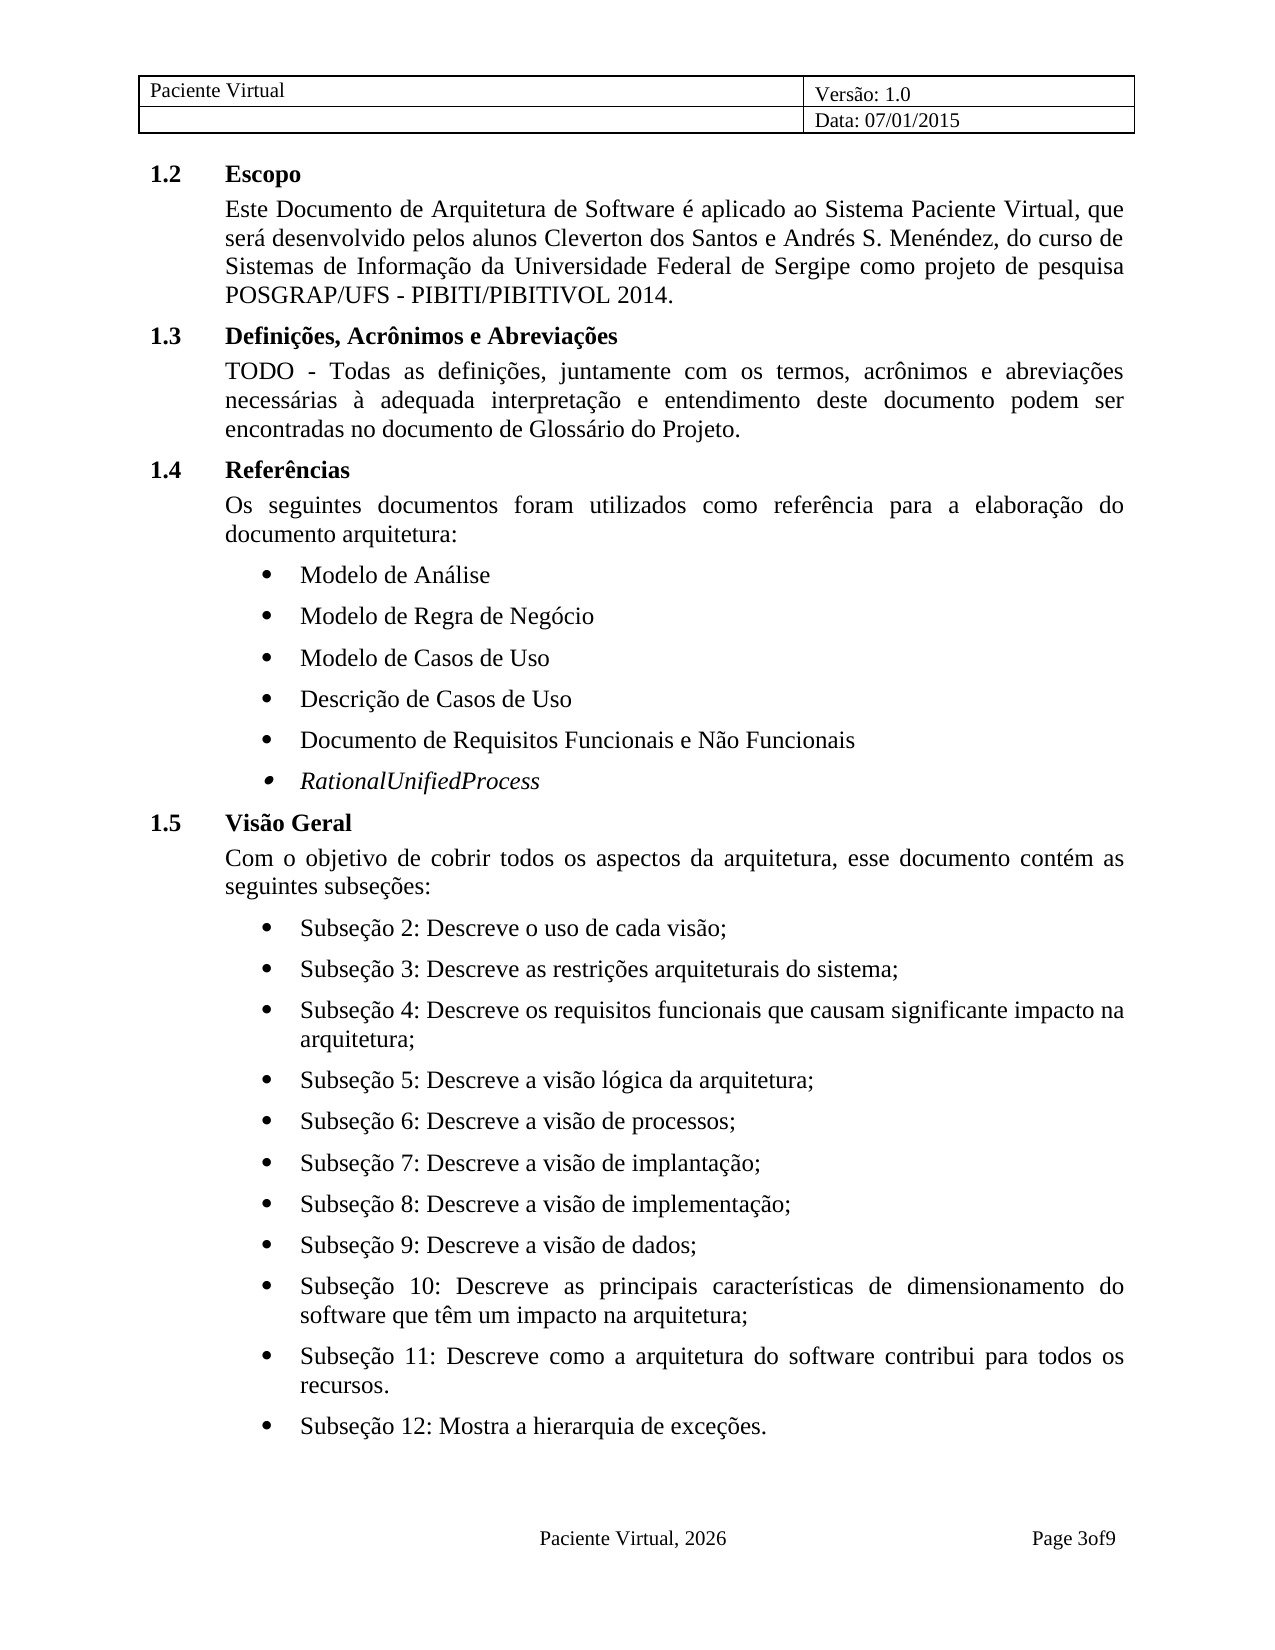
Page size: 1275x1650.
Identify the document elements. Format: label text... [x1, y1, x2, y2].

subtitle Escopo [150, 159, 1125, 188]
list Subseção 9: Descreve a visão de dados; [262, 1230, 1125, 1259]
list Subseção 4: Descreve os requisitos funcionais que causam significante impacto na arquitetura; [262, 995, 1125, 1053]
text Este Documento de Arquitetura de Software é aplicado ao Sistema Paciente Virtual, que será desenvolvido pelos alunos Cleverton dos Santos e Andrés S. Menéndez, do curso de Sistemas de Informação da Universidade Federal de Sergipe como projeto de pesquisa POSGRAP/UFS - PIBITI/PIBITIVOL 2014. [225, 194, 1125, 309]
list Subseção 3: Descreve as restrições arquiteturais do sistema; [262, 954, 1125, 983]
subtitle Definições, Acrônimos e Abreviações [150, 321, 1125, 350]
text Os seguintes documentos foram utilizados como referência para a elaboração do documento arquitetura: [225, 490, 1125, 548]
subtitle Referências [150, 455, 1125, 484]
list Subseção 12: Mostra a hierarquia de exceções. [262, 1411, 1125, 1440]
list Subseção 8: Descreve a visão de implementação; [262, 1189, 1125, 1218]
text Com o objetivo de cobrir todos os aspectos da arquitetura, esse documento contém as seguintes subseções: [225, 843, 1125, 900]
list Subseção 5: Descreve a visão lógica da arquitetura; [262, 1065, 1125, 1094]
list Modelo de Análise [262, 560, 1125, 589]
list Subseção 7: Descreve a visão de implantação; [262, 1148, 1125, 1176]
list Subseção 11: Descreve como a arquitetura do software contribui para todos os recursos. [262, 1341, 1125, 1399]
text TODO - Todas as definições, juntamente com os termos, acrônimos e abreviações necessárias à adequada interpretação e entendimento deste documento podem ser encontradas no documento de Glossário do Projeto. [225, 356, 1125, 443]
list Descrição de Casos de Uso [262, 684, 1125, 713]
list Modelo de Casos de Uso [262, 643, 1125, 671]
list Documento de Requisitos Funcionais e Não Funcionais [262, 725, 1125, 754]
list Subseção 2: Descreve o uso de cada visão; [262, 913, 1125, 941]
list Subseção 10: Descreve as principais características de dimensionamento do software que têm um impacto na arquitetura; [262, 1271, 1125, 1329]
list Modelo de Regra de Negócio [262, 601, 1125, 630]
subtitle Visão Geral [150, 808, 1125, 836]
list RationalUnifiedProcess [262, 766, 1125, 795]
list Subseção 6: Descreve a visão de processos; [262, 1106, 1125, 1135]
